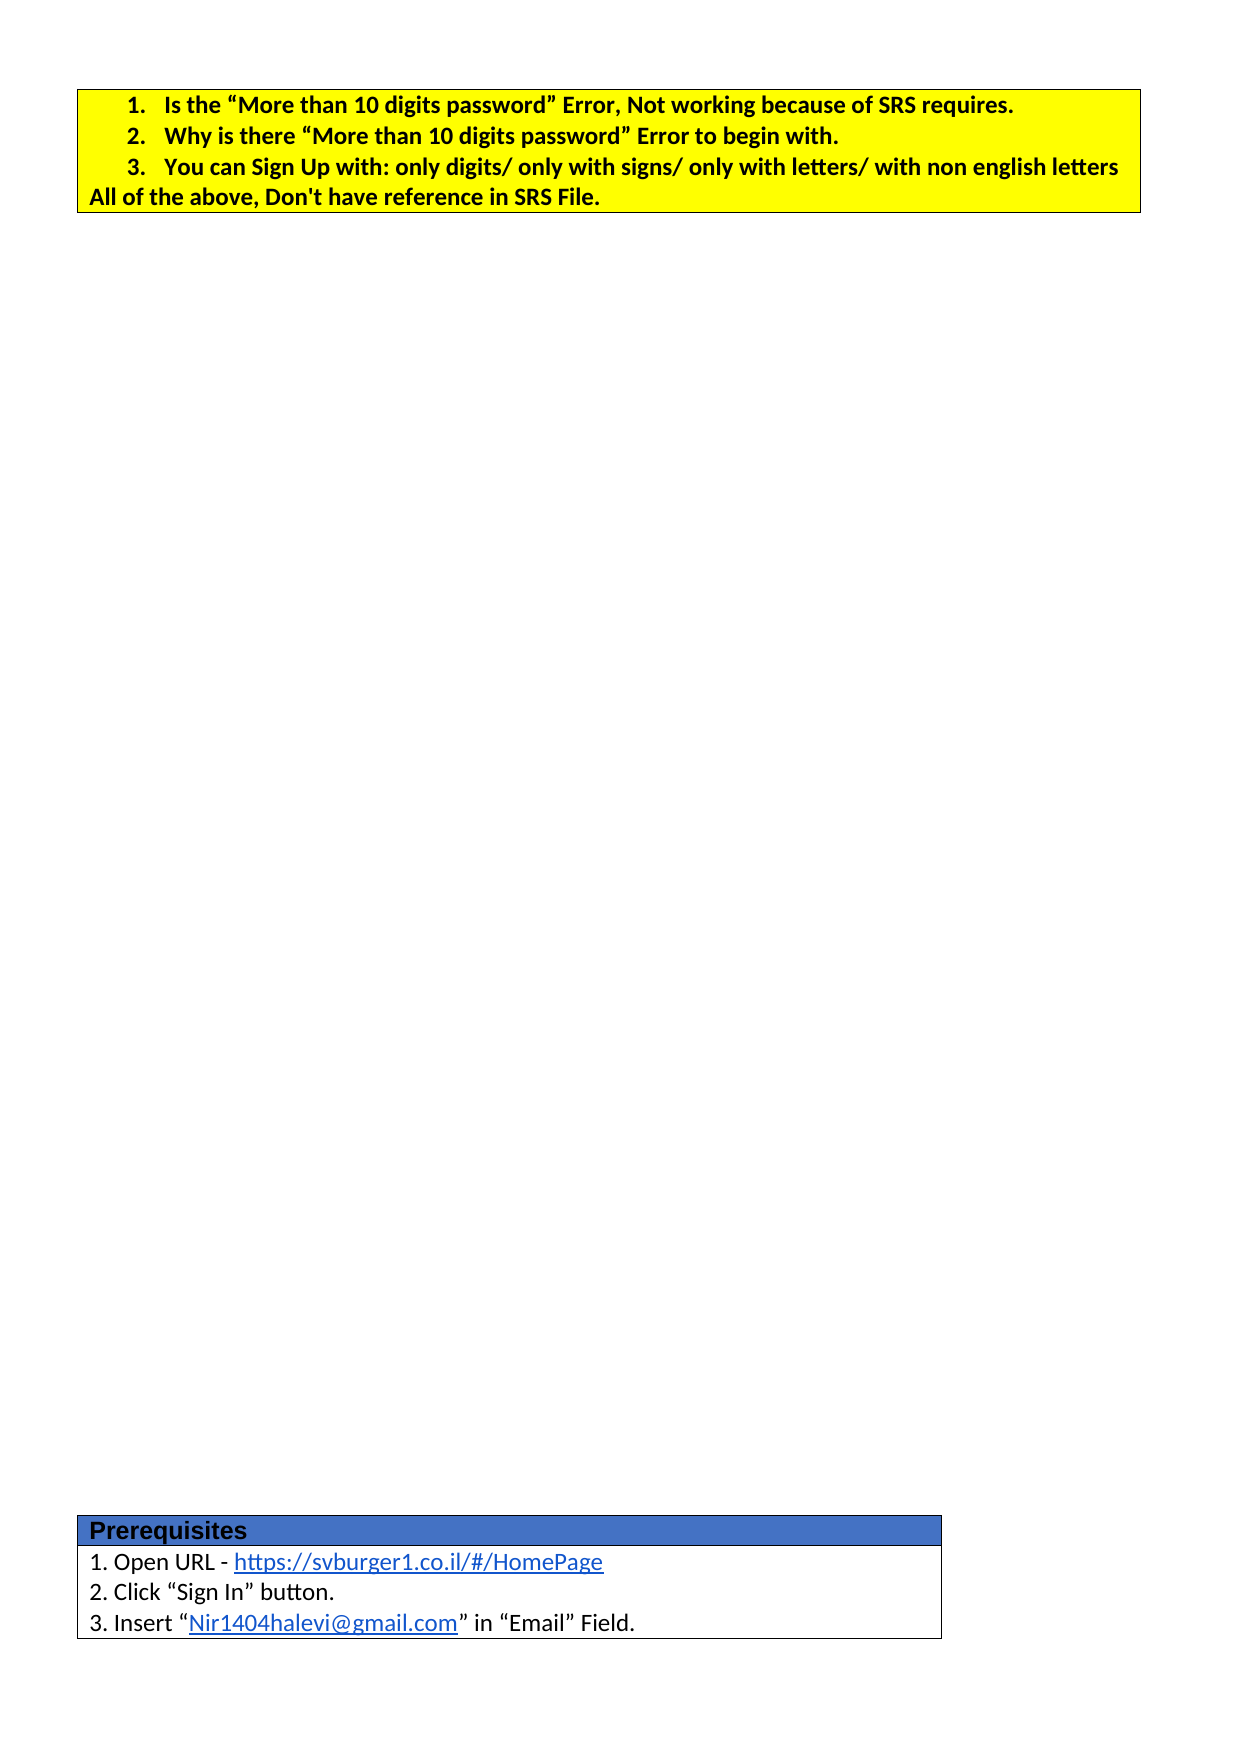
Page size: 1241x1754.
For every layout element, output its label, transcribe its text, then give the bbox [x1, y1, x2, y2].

table_header Prerequisites [78, 1516, 941, 1545]
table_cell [78, 1546, 941, 1637]
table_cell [78, 90, 1140, 212]
